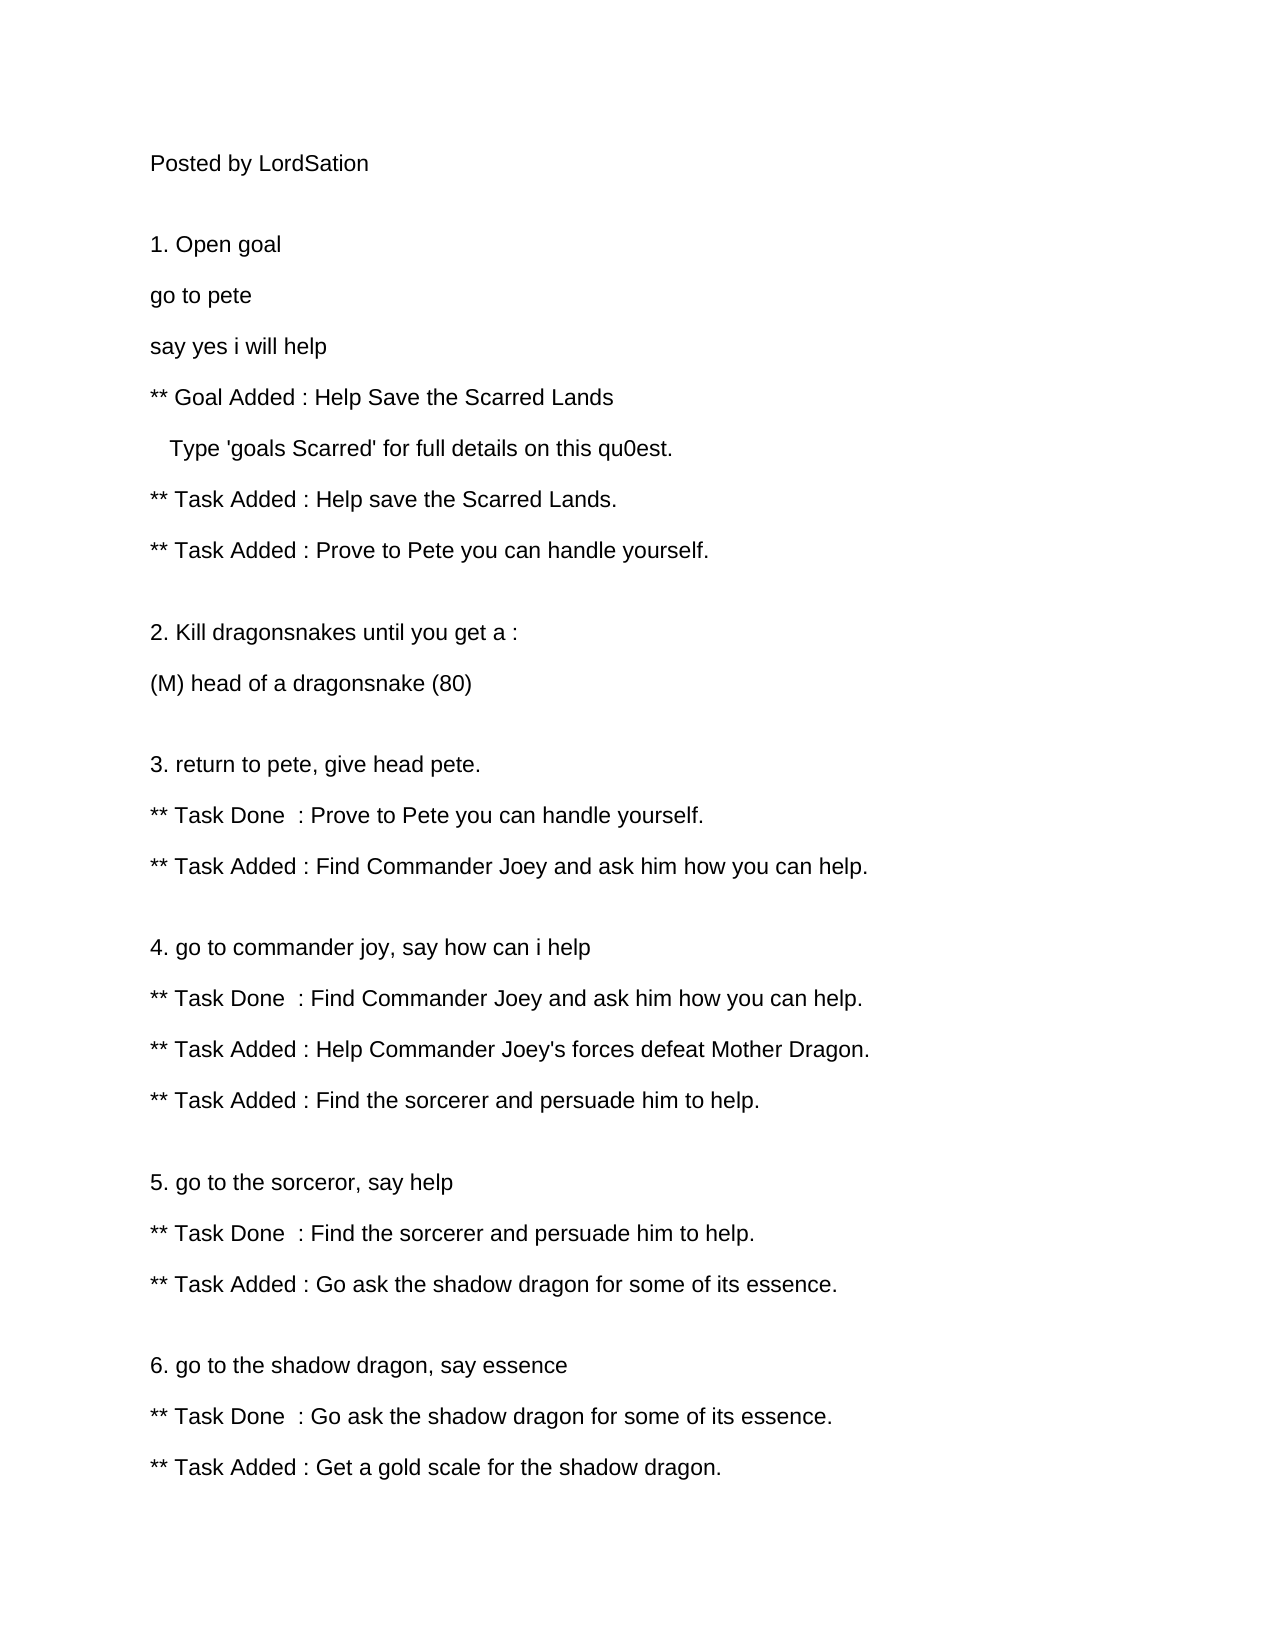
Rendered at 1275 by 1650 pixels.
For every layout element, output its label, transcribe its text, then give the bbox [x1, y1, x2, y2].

text ** Task Added : Find Commander Joey and ask him how you can help. [150, 853, 1125, 879]
text ** Task Done : Prove to Pete you can handle yourself. [150, 802, 1125, 828]
text say yes i will help [150, 333, 1125, 360]
text 2. Kill dragonsnakes until you get a : [150, 619, 1125, 645]
text ** Task Added : Help Commander Joey's forces defeat Mother Dragon. [150, 1036, 1125, 1063]
text Posted by LordSation [150, 150, 1125, 176]
text ** Task Done : Find the sorcerer and persuade him to help. [150, 1220, 1125, 1246]
text ** Task Added : Prove to Pete you can handle yourself. [150, 537, 1125, 564]
text Type 'goals Scarred' for full details on this qu0est. [150, 435, 1125, 462]
text ** Task Added : Get a gold scale for the shadow dragon. [150, 1454, 1125, 1481]
text ** Task Added : Help save the Scarred Lands. [150, 486, 1125, 513]
text 1. Open goal [150, 231, 1125, 258]
text (M) head of a dragonsnake (80) [150, 670, 1125, 696]
text ** Task Done : Go ask the shadow dragon for some of its essence. [150, 1403, 1125, 1429]
text ** Task Added : Go ask the shadow dragon for some of its essence. [150, 1271, 1125, 1297]
text 6. go to the shadow dragon, say essence [150, 1352, 1125, 1378]
text ** Task Added : Find the sorcerer and persuade him to help. [150, 1087, 1125, 1114]
text go to pete [150, 282, 1125, 309]
text 3. return to pete, give head pete. [150, 751, 1125, 777]
text ** Task Done : Find Commander Joey and ask him how you can help. [150, 985, 1125, 1012]
text ** Goal Added : Help Save the Scarred Lands [150, 384, 1125, 411]
text 4. go to commander joy, say how can i help [150, 934, 1125, 961]
text 5. go to the sorceror, say help [150, 1169, 1125, 1195]
